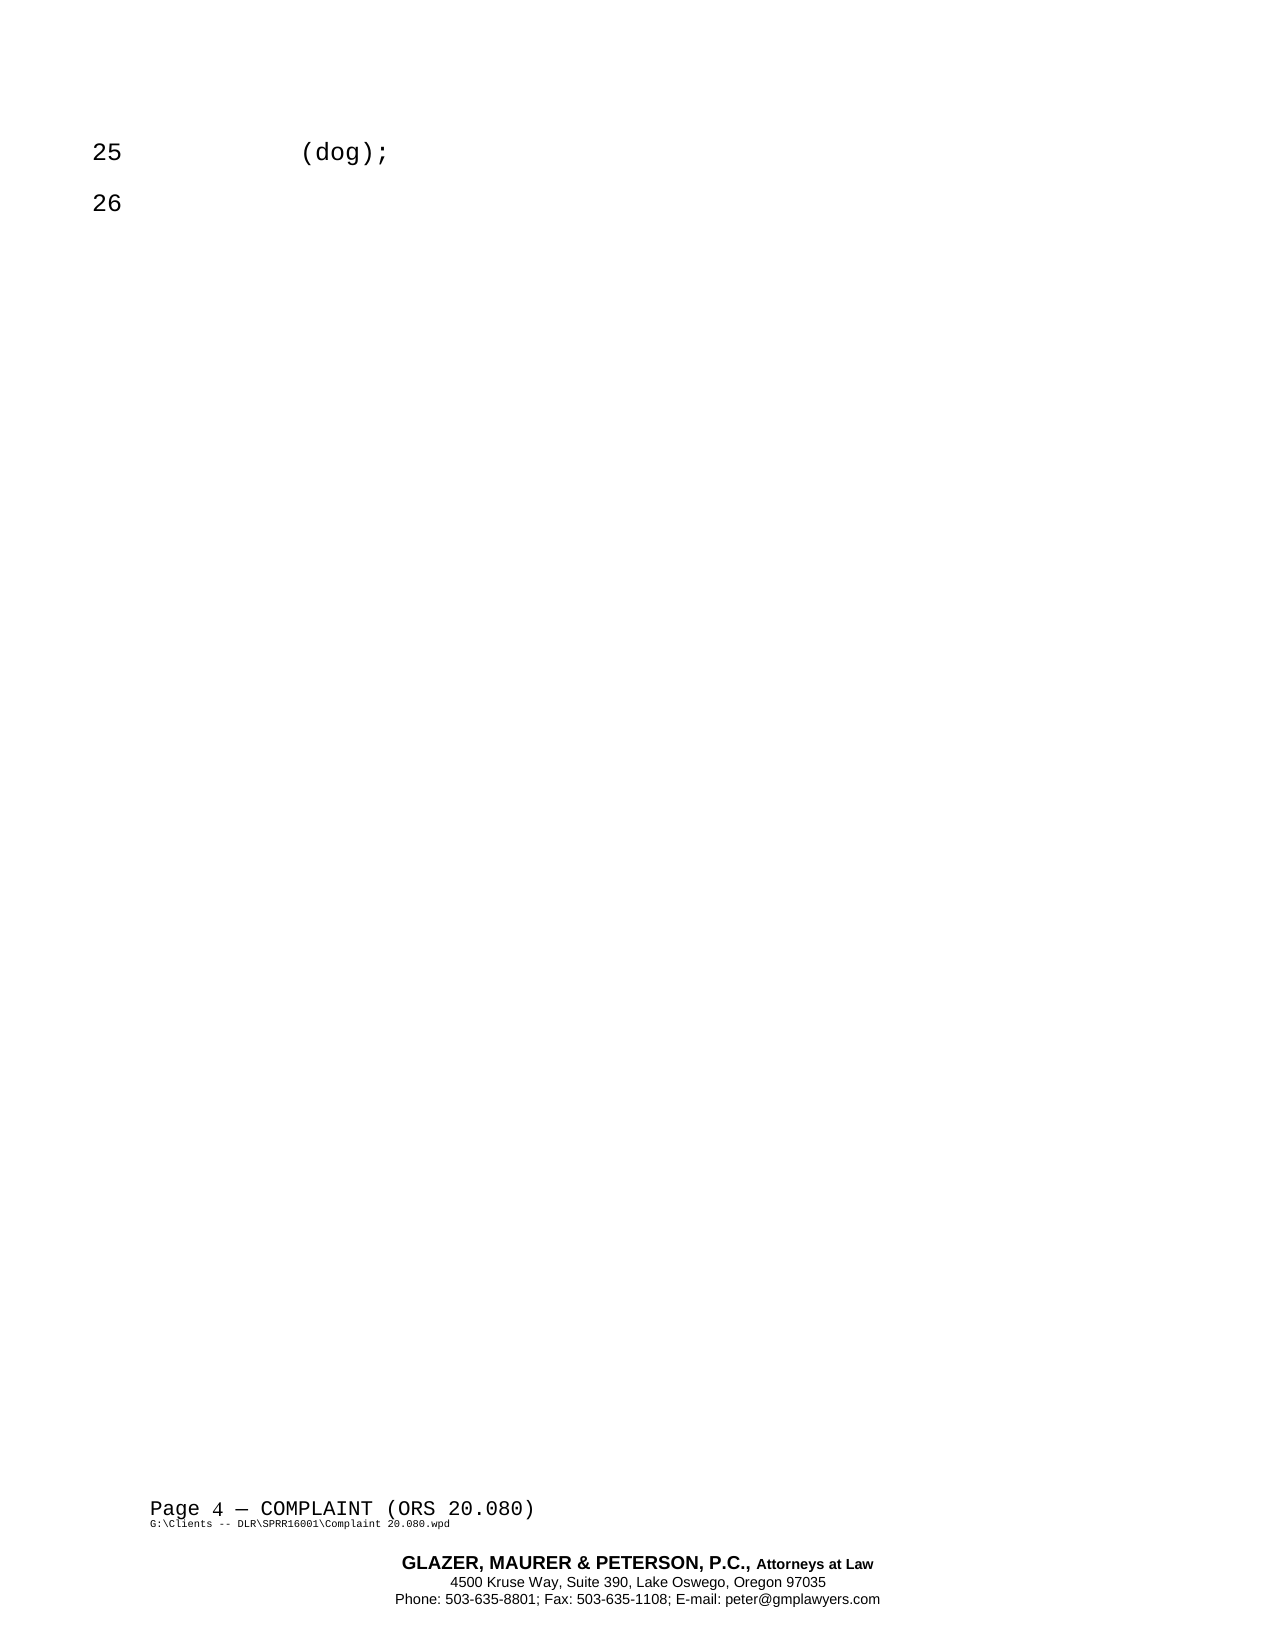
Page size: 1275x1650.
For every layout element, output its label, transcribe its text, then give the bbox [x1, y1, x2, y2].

text 25 (dog); [92, 139, 1135, 168]
text 26 [92, 191, 1135, 219]
